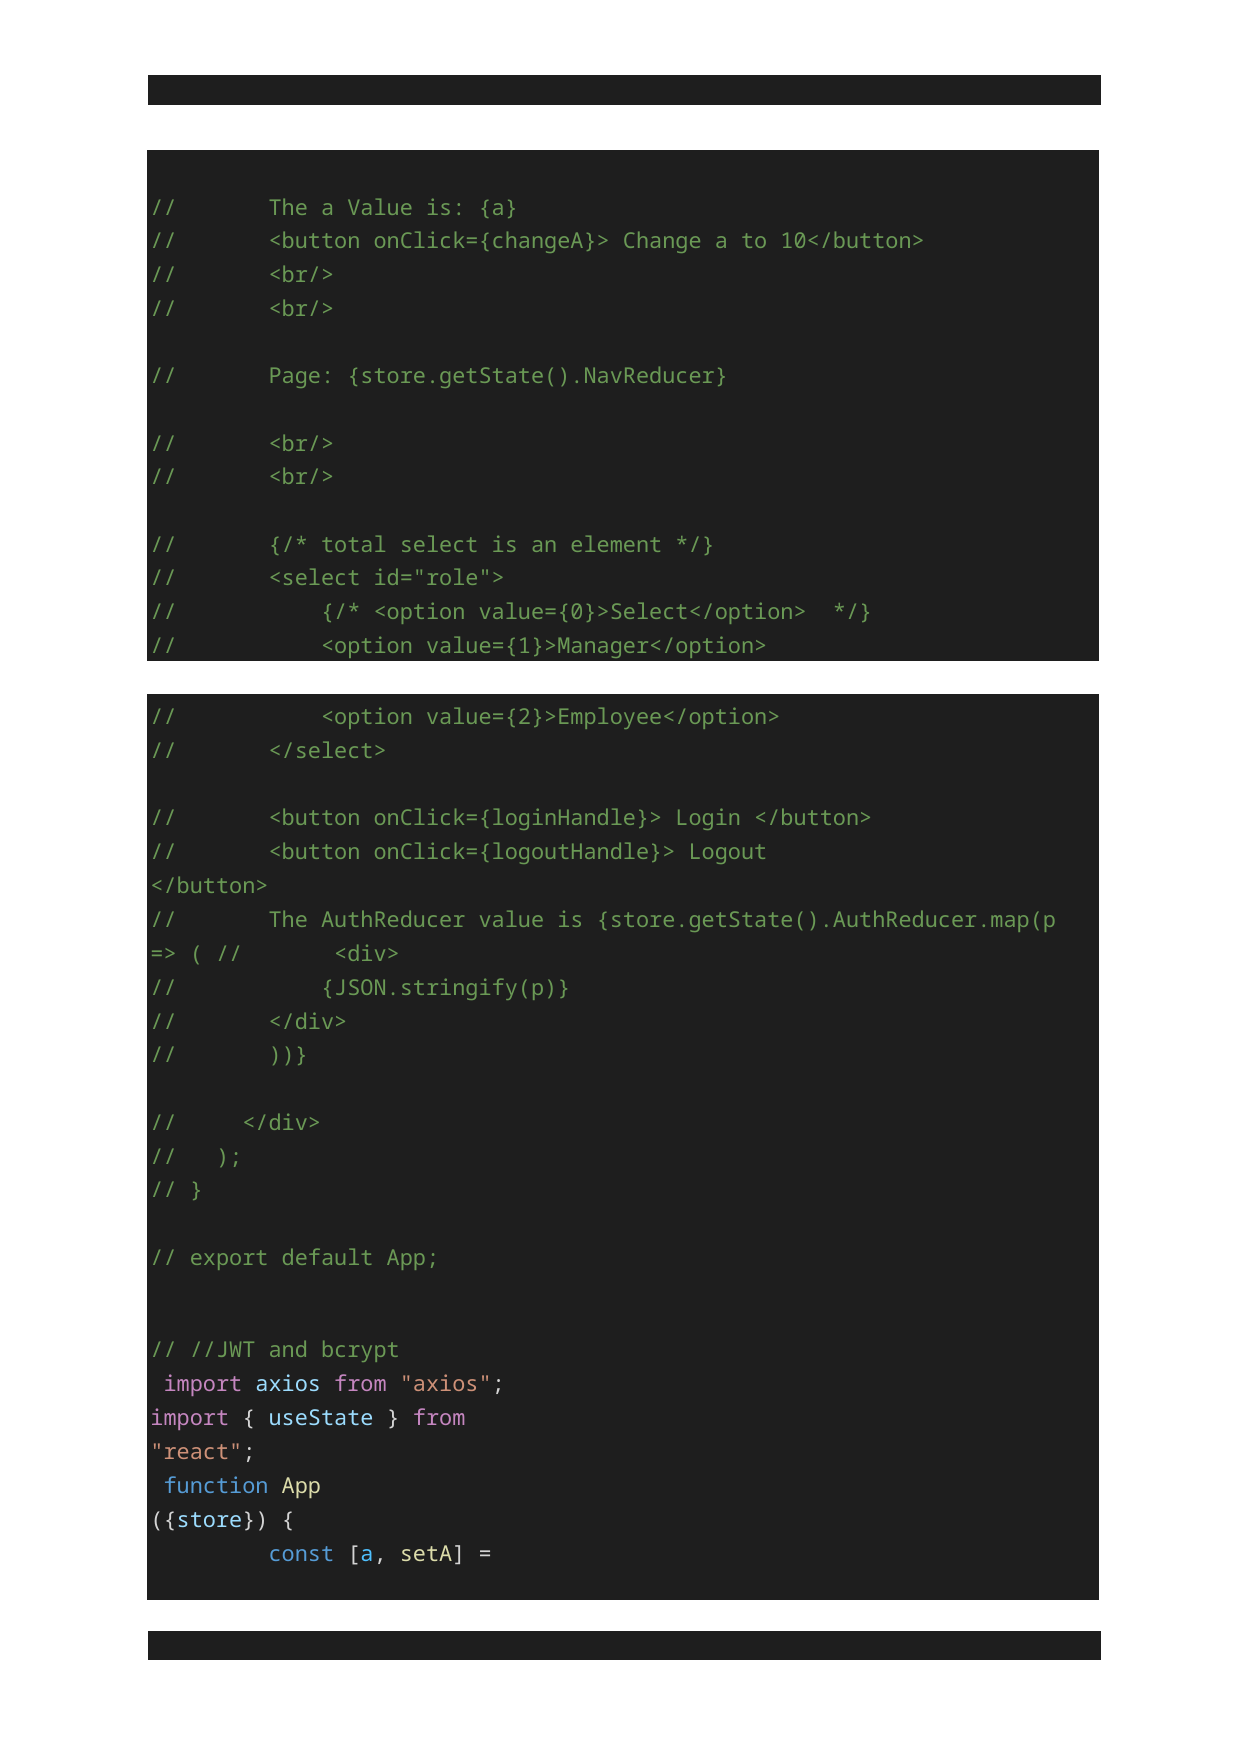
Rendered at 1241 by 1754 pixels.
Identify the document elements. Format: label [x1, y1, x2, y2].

table_header [147, 694, 1099, 1600]
table_header [147, 150, 1099, 661]
